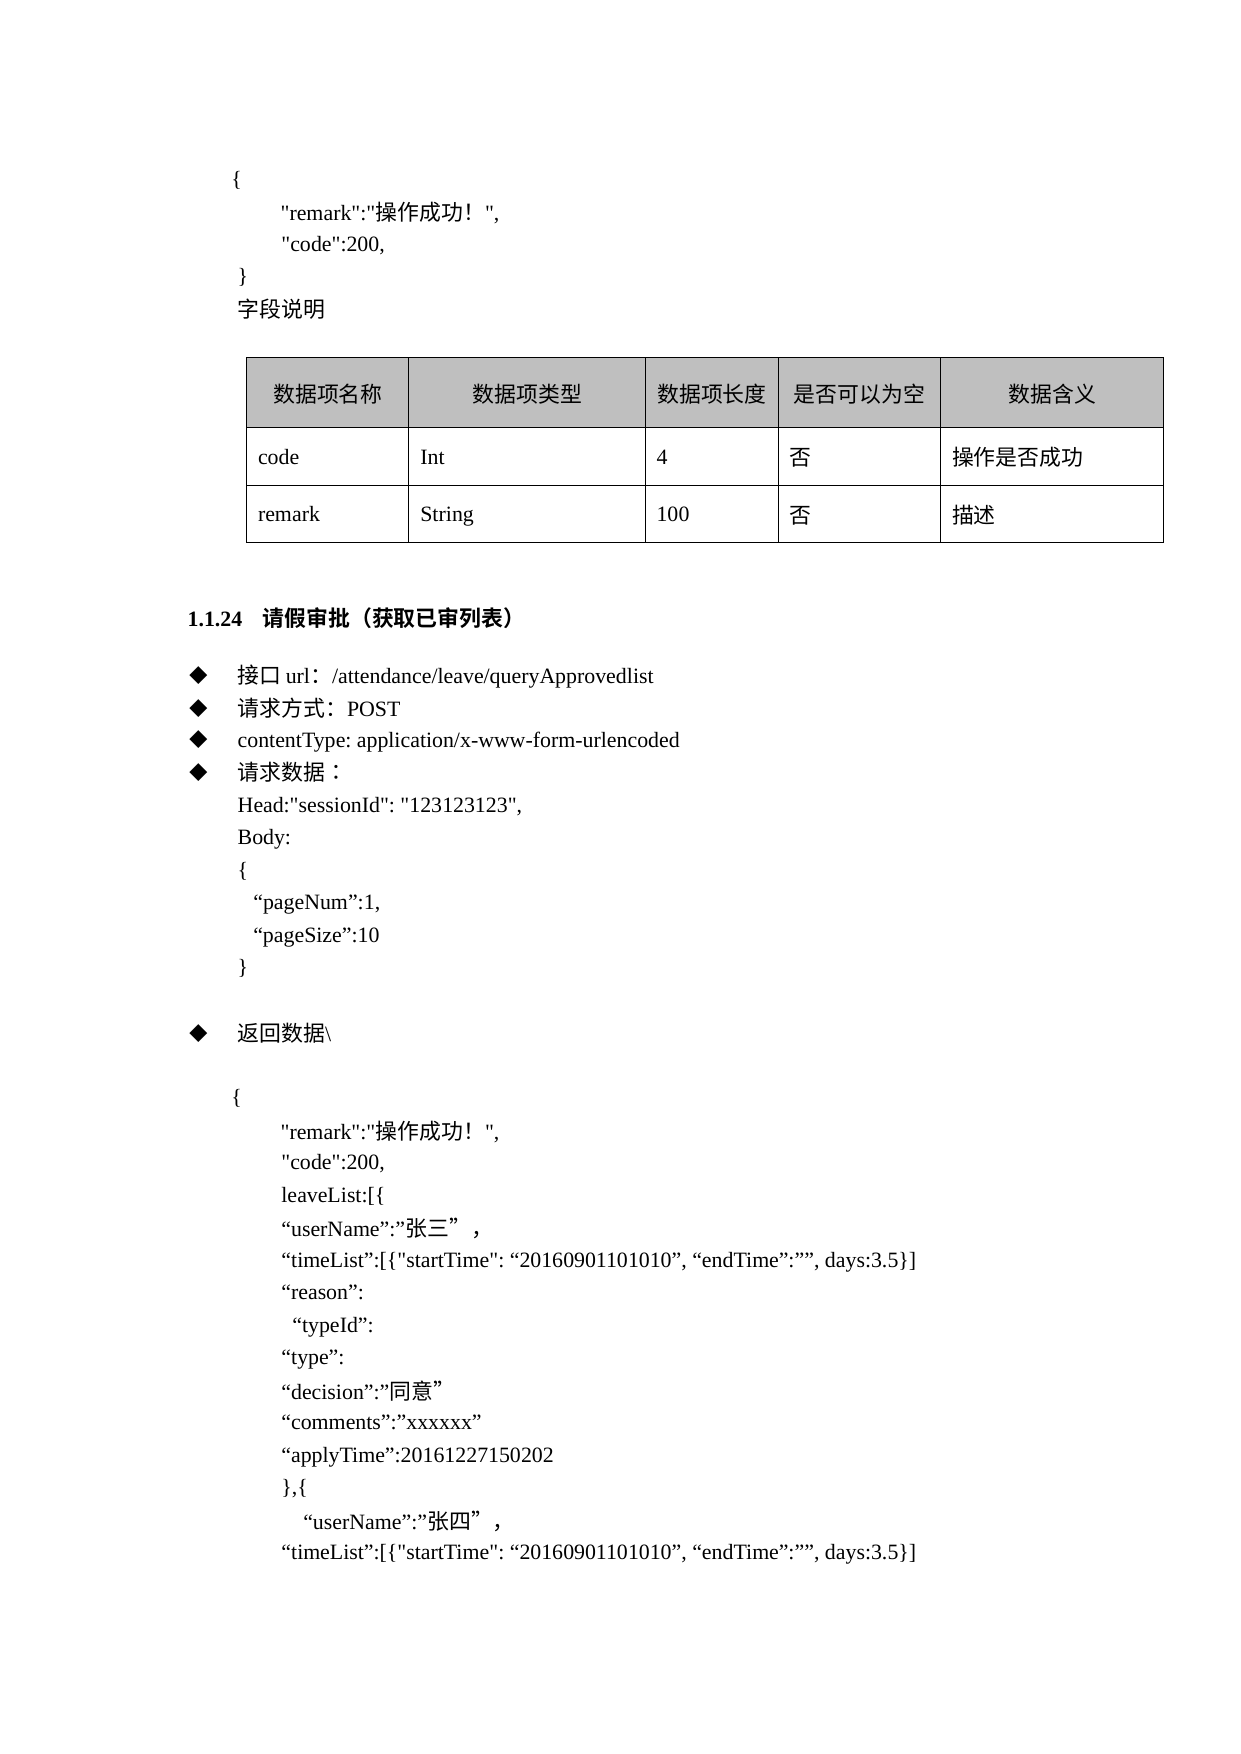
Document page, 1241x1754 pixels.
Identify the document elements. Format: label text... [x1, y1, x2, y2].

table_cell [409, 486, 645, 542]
list },{ [237, 1471, 1053, 1503]
list Body: [237, 821, 1053, 853]
list "code":200, [237, 1146, 1053, 1178]
list 接口url：/attendance/leave/queryApprovedlist [187, 658, 1053, 691]
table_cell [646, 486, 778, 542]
list { [187, 1081, 1053, 1113]
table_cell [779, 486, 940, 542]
list "remark":"操作成功！", [237, 1113, 1053, 1146]
list { [187, 162, 1053, 194]
list { [237, 853, 1053, 886]
list "remark":"操作成功！", [237, 194, 1053, 227]
list 字段说明 [237, 292, 1053, 324]
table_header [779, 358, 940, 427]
list “reason”: [237, 1276, 1053, 1308]
list contentType: application/x-www-form-urlencoded [187, 723, 1053, 756]
list “pageNum”:1, [187, 886, 1053, 918]
list “pageSize”:10 [187, 918, 1053, 951]
list 请求方式：POST [187, 691, 1053, 723]
list “comments”:”xxxxxx” [237, 1406, 1053, 1438]
subtitle 请假审批（获取已审列表） [187, 601, 1053, 633]
list “applyTime”:20161227150202 [237, 1438, 1053, 1471]
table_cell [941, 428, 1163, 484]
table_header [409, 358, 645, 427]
list 请求数据： [187, 756, 1053, 788]
list “userName”:”张三”， [237, 1211, 1053, 1243]
list “type”: [237, 1341, 1053, 1373]
list Head:"sessionId": "123123123", [237, 788, 1053, 821]
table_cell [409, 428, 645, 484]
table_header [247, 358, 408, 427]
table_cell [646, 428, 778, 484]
list “typeId”: [237, 1308, 1053, 1341]
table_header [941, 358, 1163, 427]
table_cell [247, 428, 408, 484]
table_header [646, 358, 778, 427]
list 返回数据\ [187, 1016, 1053, 1048]
list } [237, 951, 1053, 983]
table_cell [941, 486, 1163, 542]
list leaveList:[{ [237, 1178, 1053, 1211]
list “decision”:”同意” [237, 1373, 1053, 1406]
list } [237, 259, 1053, 292]
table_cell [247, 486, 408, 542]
list “timeList”:[{"startTime": “20160901101010”, “endTime”:””, days:3.5}] [237, 1536, 1053, 1568]
list “userName”:”张四”， [237, 1503, 1053, 1536]
list "code":200, [237, 227, 1053, 259]
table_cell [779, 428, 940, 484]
list “timeList”:[{"startTime": “20160901101010”, “endTime”:””, days:3.5}] [237, 1243, 1053, 1276]
